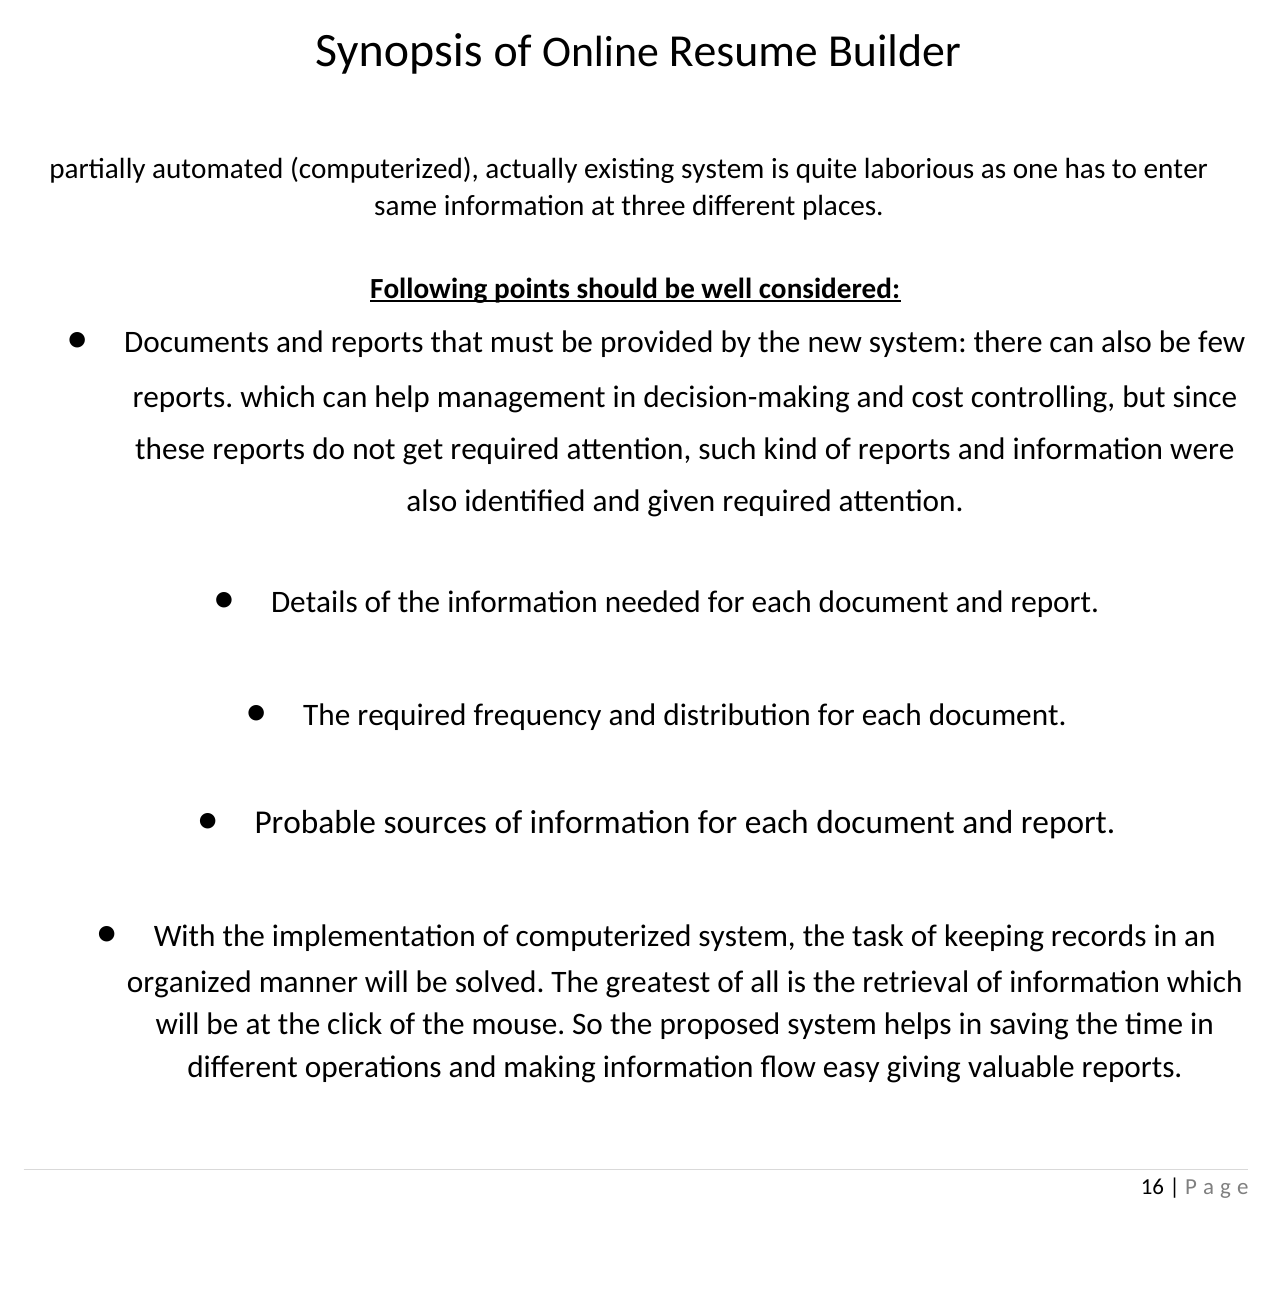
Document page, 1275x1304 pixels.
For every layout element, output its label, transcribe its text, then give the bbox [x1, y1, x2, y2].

list Details of the information needed for each document and report. [66, 570, 1247, 624]
list Documents and reports that must be provided by the new system: there can also be few reports. which can help management in decision-making and cost controlling, but since these reports do not get required attention, such kind of reports and information were also identified and given required attention. [66, 310, 1247, 519]
list With the implementation of computerized system, the task of keeping records in an organized manner will be solved. The greatest of all is the retrieval of information which will be at the click of the mouse. So the proposed system helps in saving the time in different operations and making information flow easy giving valuable reports. [66, 904, 1247, 1085]
list The required frequency and distribution for each document. [66, 682, 1247, 736]
text Following points should be well considered: [23, 270, 1247, 306]
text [25, 150, 1233, 223]
list Probable sources of information for each document and report. [66, 791, 1247, 844]
